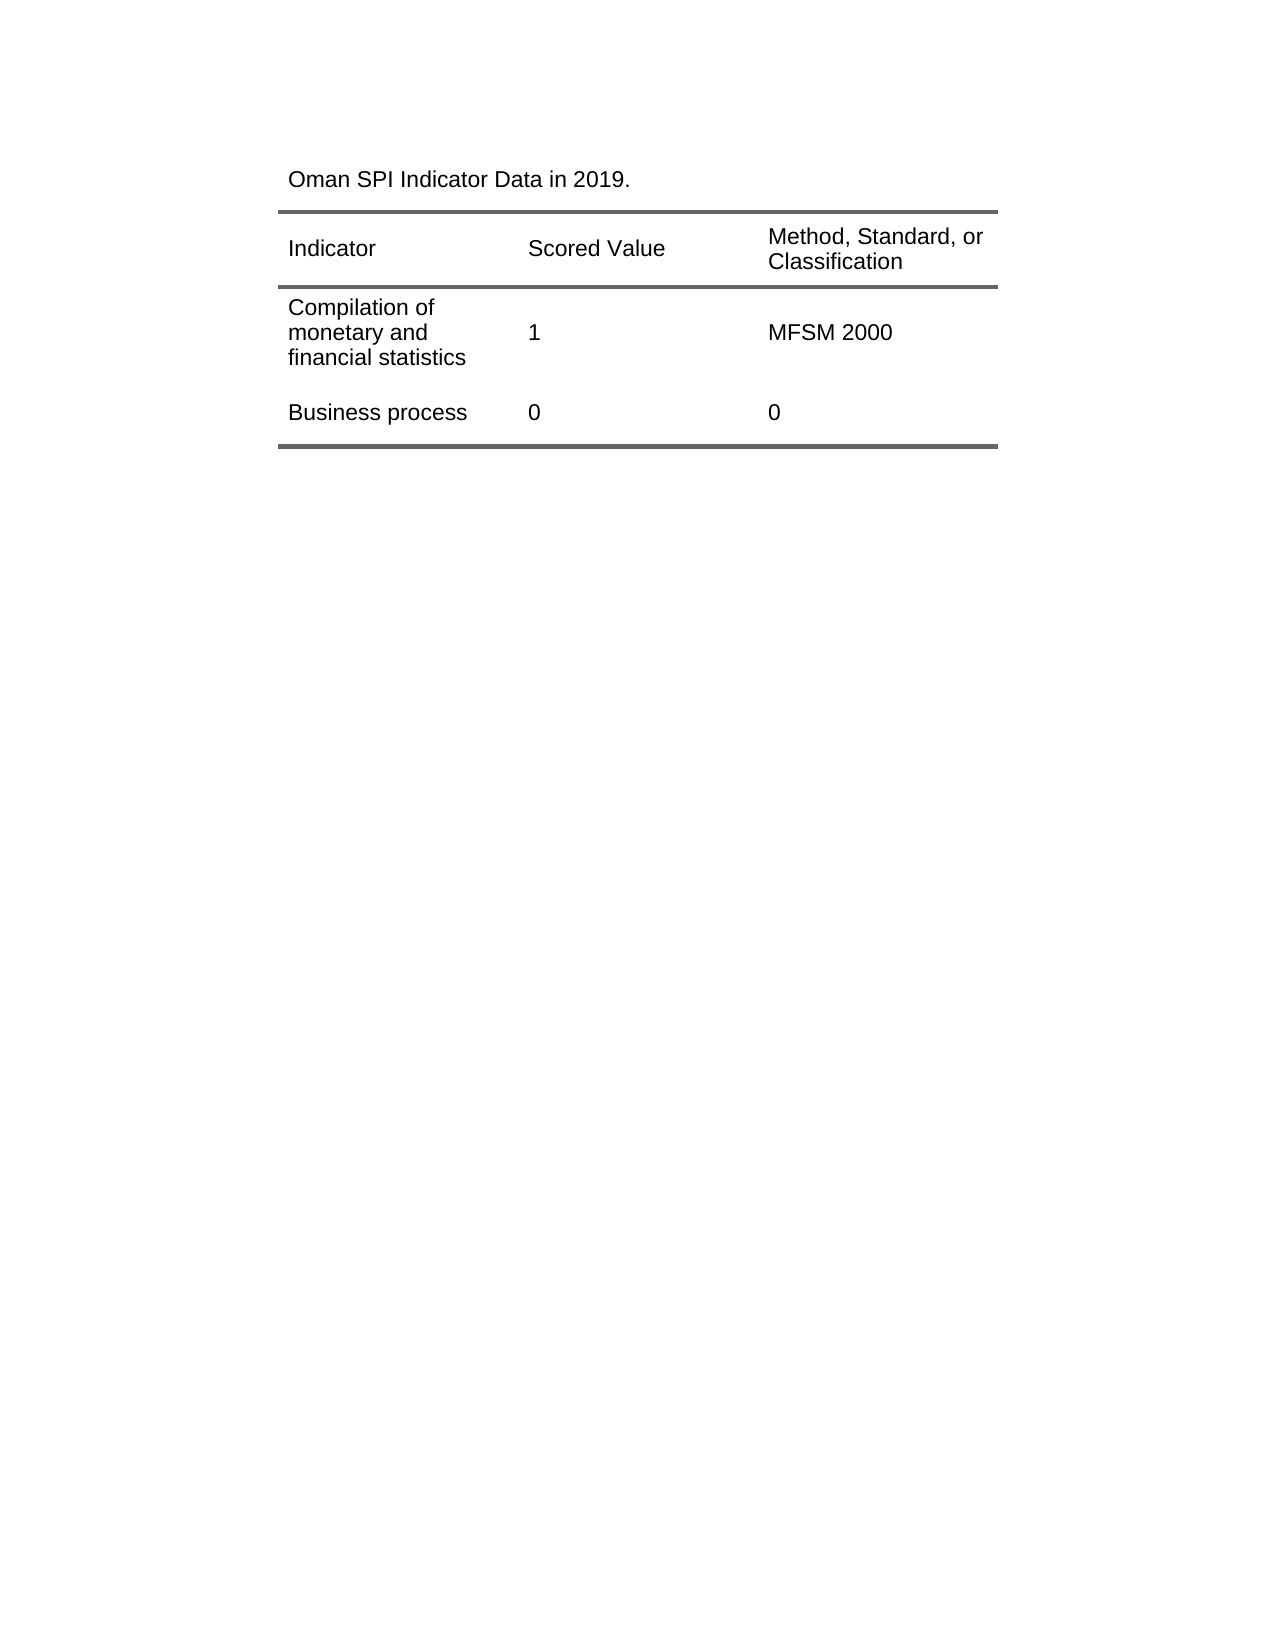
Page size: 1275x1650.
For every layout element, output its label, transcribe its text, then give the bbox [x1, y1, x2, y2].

table_cell Method, Standard, or Classification [758, 214, 997, 285]
table_cell Business process [278, 381, 517, 444]
table_cell 0 [758, 381, 997, 444]
table_header Oman SPI Indicator Data in 2019. [278, 150, 997, 210]
table_cell MFSM 2000 [758, 289, 997, 381]
table_cell Compilation of monetary and financial statistics [278, 289, 517, 381]
table_cell 0 [518, 381, 757, 444]
table_cell 1 [518, 289, 757, 381]
table_cell Scored Value [518, 214, 757, 285]
table_cell Indicator [278, 214, 517, 285]
